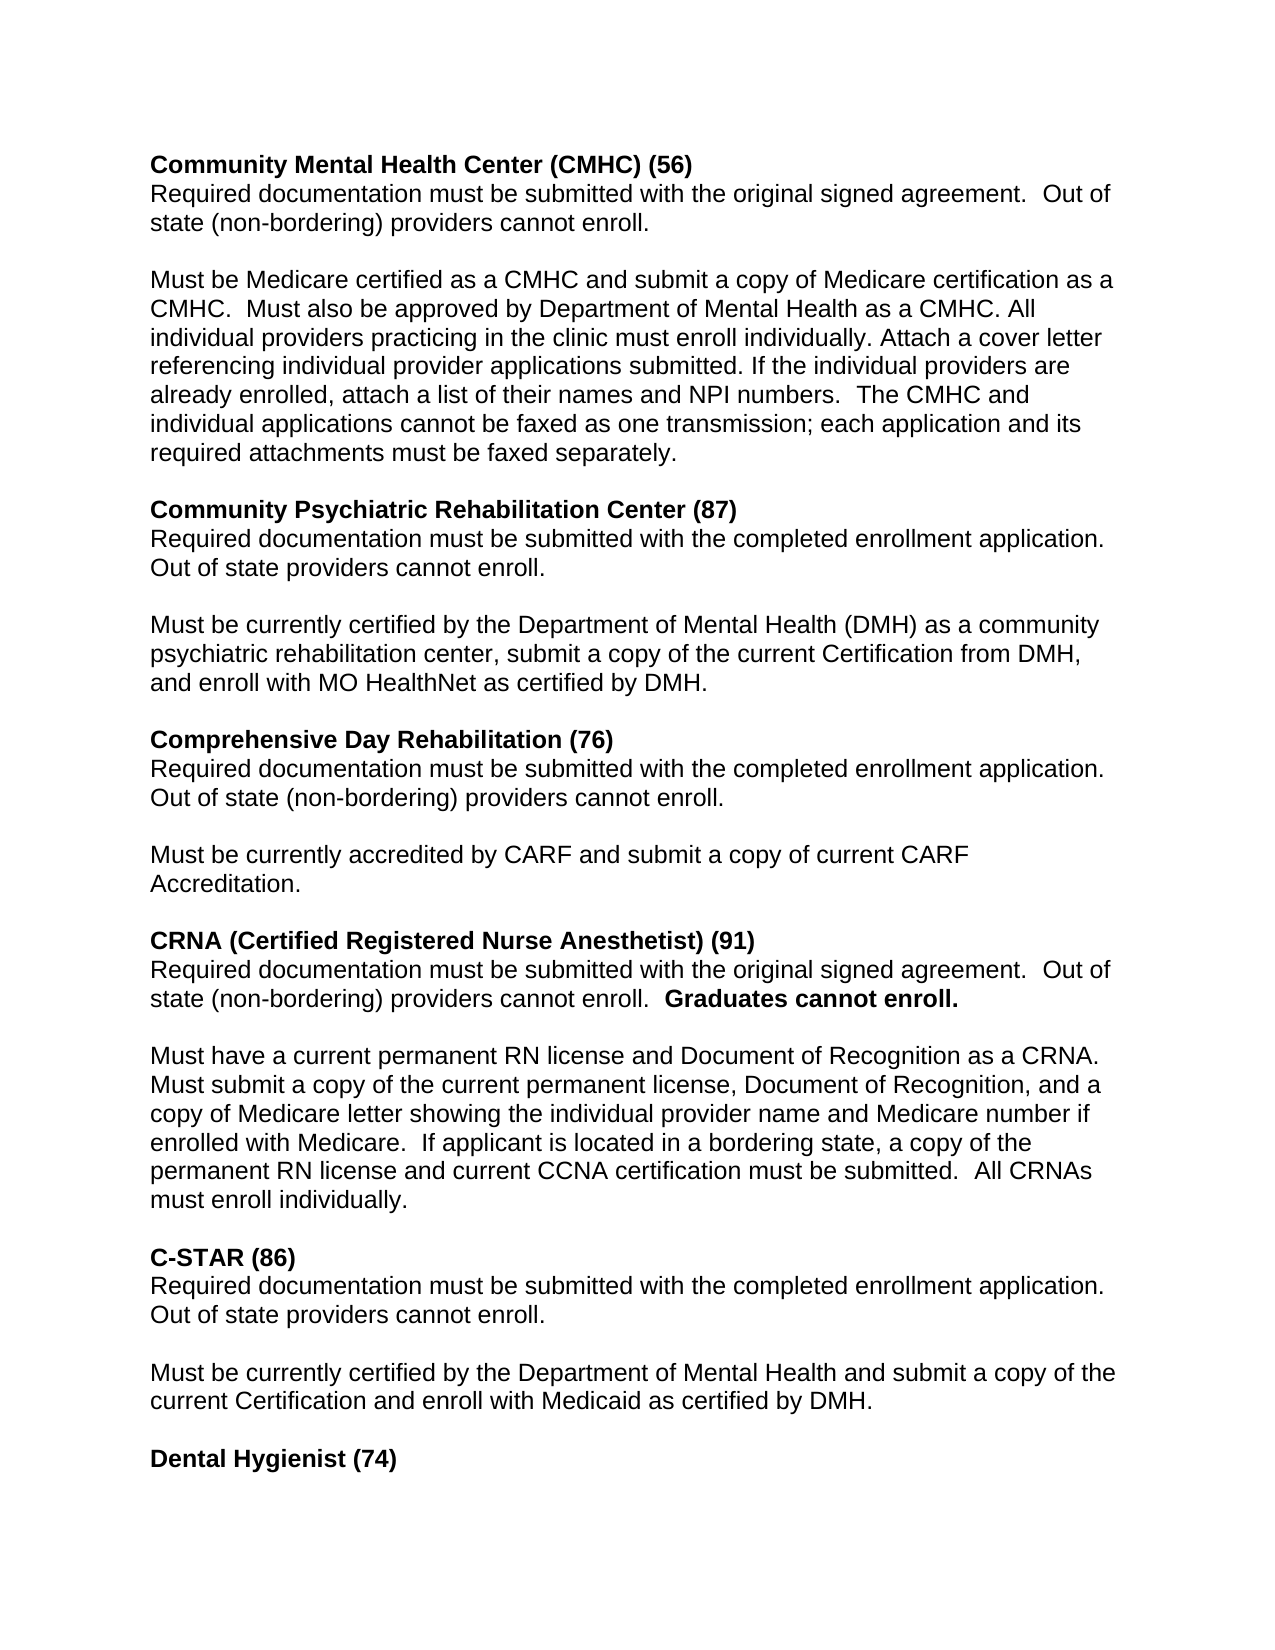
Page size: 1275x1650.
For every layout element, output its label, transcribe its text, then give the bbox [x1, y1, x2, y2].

text Community Psychiatric Rehabilitation Center (87) [150, 495, 1125, 524]
text Required documentation must be submitted with the completed enrollment application. Out of state providers cannot enroll. [150, 1271, 1125, 1329]
text Required documentation must be submitted with the completed enrollment application. Out of state providers cannot enroll. [150, 524, 1125, 581]
text Must be currently accredited by CARF and submit a copy of current CARF Accreditation. [150, 840, 1125, 897]
text Dental Hygienist (74) [150, 1444, 1125, 1472]
text Community Mental Health Center (CMHC) (56) [150, 150, 1125, 179]
text Must be Medicare certified as a CMHC and submit a copy of Medicare certification as a CMHC. Must also be approved by Department of Mental Health as a CMHC. All individual providers practicing in the clinic must enroll individually. Attach a cover letter referencing individual provider applications submitted. If the individual providers are already enrolled, attach a list of their names and NPI numbers. The CMHC and individual applications cannot be faxed as one transmission; each application and its required attachments must be faxed separately. [150, 265, 1125, 466]
text CRNA (Certified Registered Nurse Anesthetist) (91) [150, 926, 1125, 955]
text Comprehensive Day Rehabilitation (76) [150, 725, 1125, 754]
text Required documentation must be submitted with the original signed agreement. Out of state (non-bordering) providers cannot enroll. Graduates cannot enroll. [150, 955, 1125, 1012]
text C-STAR (86) [150, 1242, 1125, 1271]
text Must have a current permanent RN license and Document of Recognition as a CRNA. Must submit a copy of the current permanent license, Document of Recognition, and a copy of Medicare letter showing the individual provider name and Medicare number if enrolled with Medicare. If applicant is located in a bordering state, a copy of the permanent RN license and current CCNA certification must be submitted. All CRNAs must enroll individually. [150, 1041, 1125, 1214]
text Must be currently certified by the Department of Mental Health (DMH) as a community psychiatric rehabilitation center, submit a copy of the current Certification from DMH, and enroll with MO HealthNet as certified by DMH. [150, 610, 1125, 696]
text Required documentation must be submitted with the completed enrollment application. Out of state (non-bordering) providers cannot enroll. [150, 754, 1125, 811]
text Must be currently certified by the Department of Mental Health and submit a copy of the current Certification and enroll with Medicaid as certified by DMH. [150, 1357, 1125, 1415]
text Required documentation must be submitted with the original signed agreement. Out of state (non-bordering) providers cannot enroll. [150, 179, 1125, 236]
